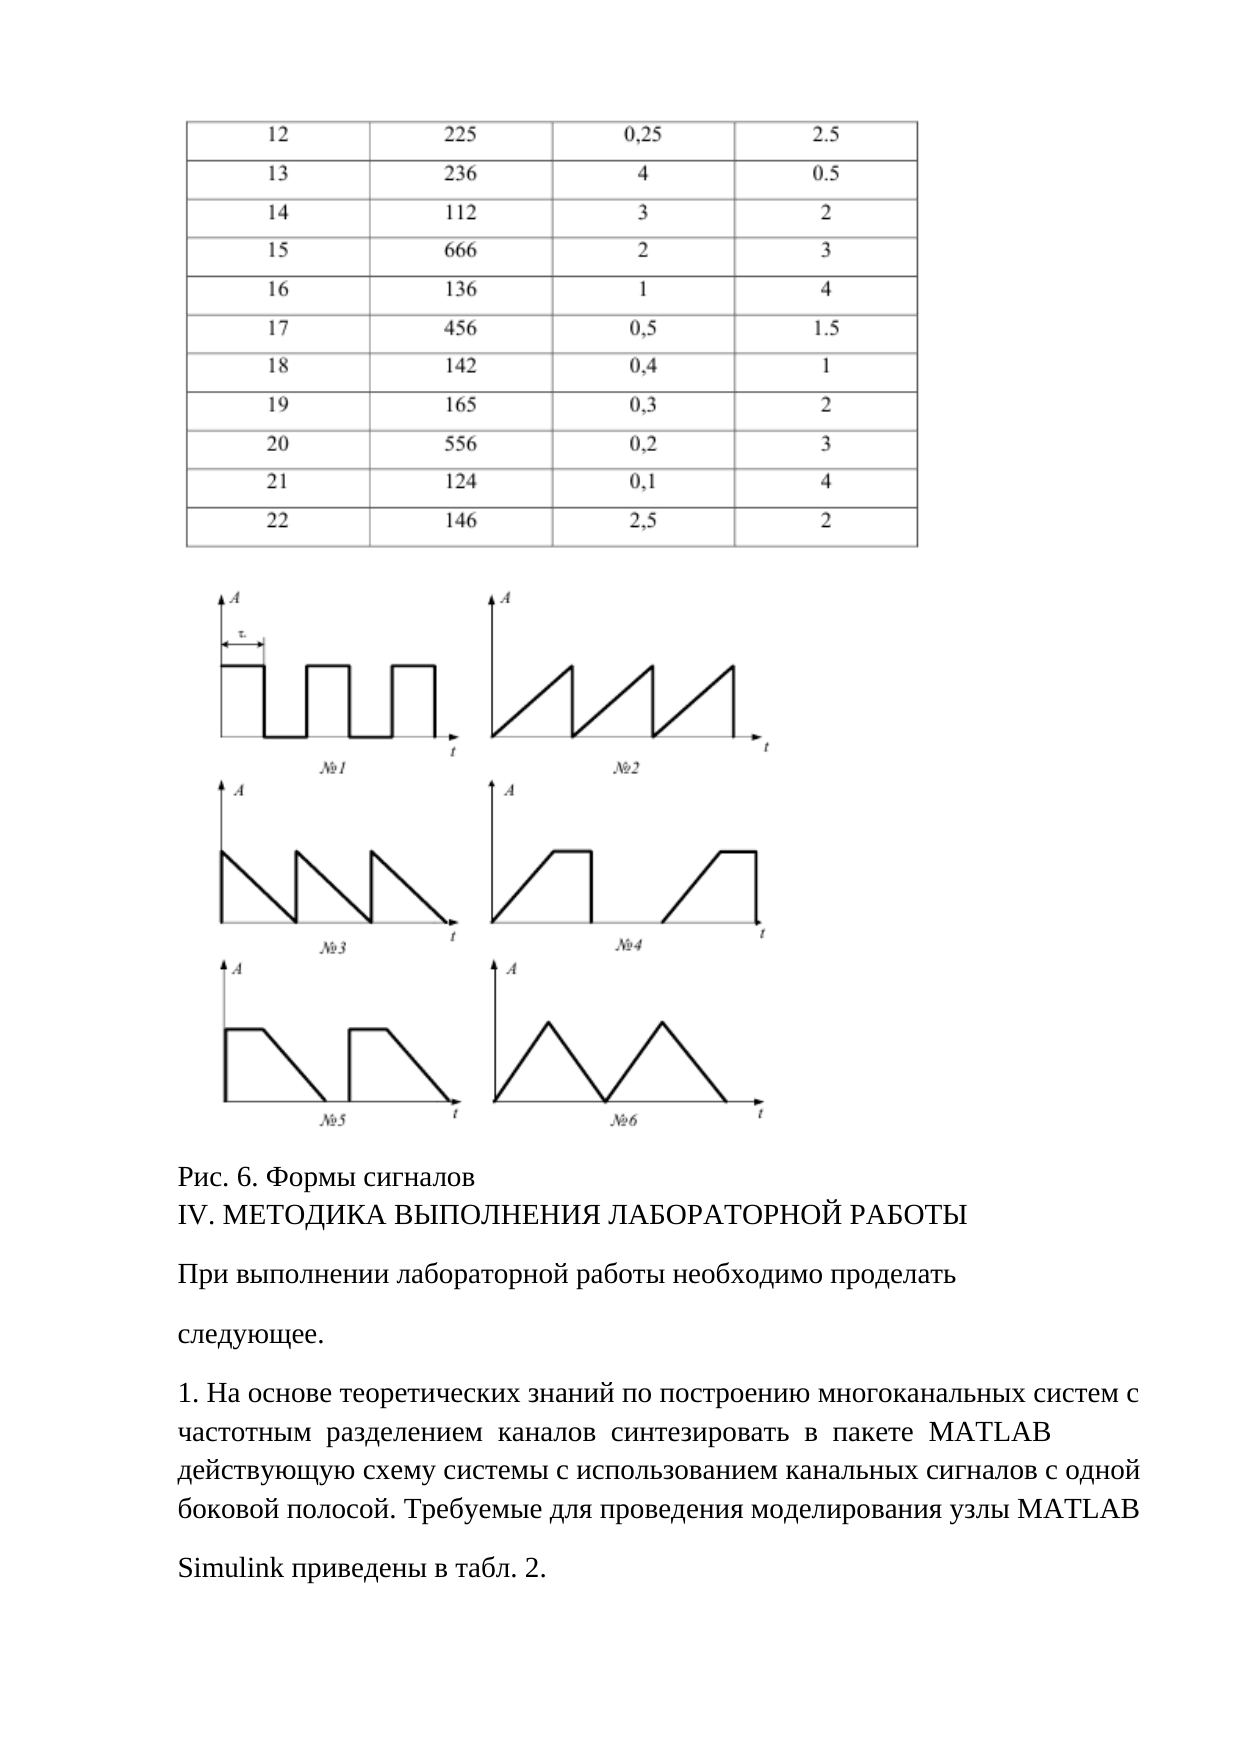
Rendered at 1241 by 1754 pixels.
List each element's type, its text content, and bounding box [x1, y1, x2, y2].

text 1. На основе теоретических знаний по построению многоканальных систем с частотным разделением каналов синтезировать в пакете MATLAB действующую схему системы с использованием канальных сигналов с одной боковой полосой. Требуемые для проведения моделирования узлы MATLAB [177, 1375, 1152, 1524]
text При выполнении лабораторной работы необходимо проделать [177, 1257, 1152, 1290]
text Simulink приведены в табл. 2. [177, 1550, 1152, 1584]
text следующее. [177, 1316, 1152, 1349]
text Рис. 6. Формы сигналов IV. МЕТОДИКА ВЫПОЛНЕНИЯ ЛАБОРАТОРНОЙ РАБОТЫ [177, 1159, 1152, 1231]
picture [177, 576, 792, 1134]
picture [177, 118, 931, 551]
